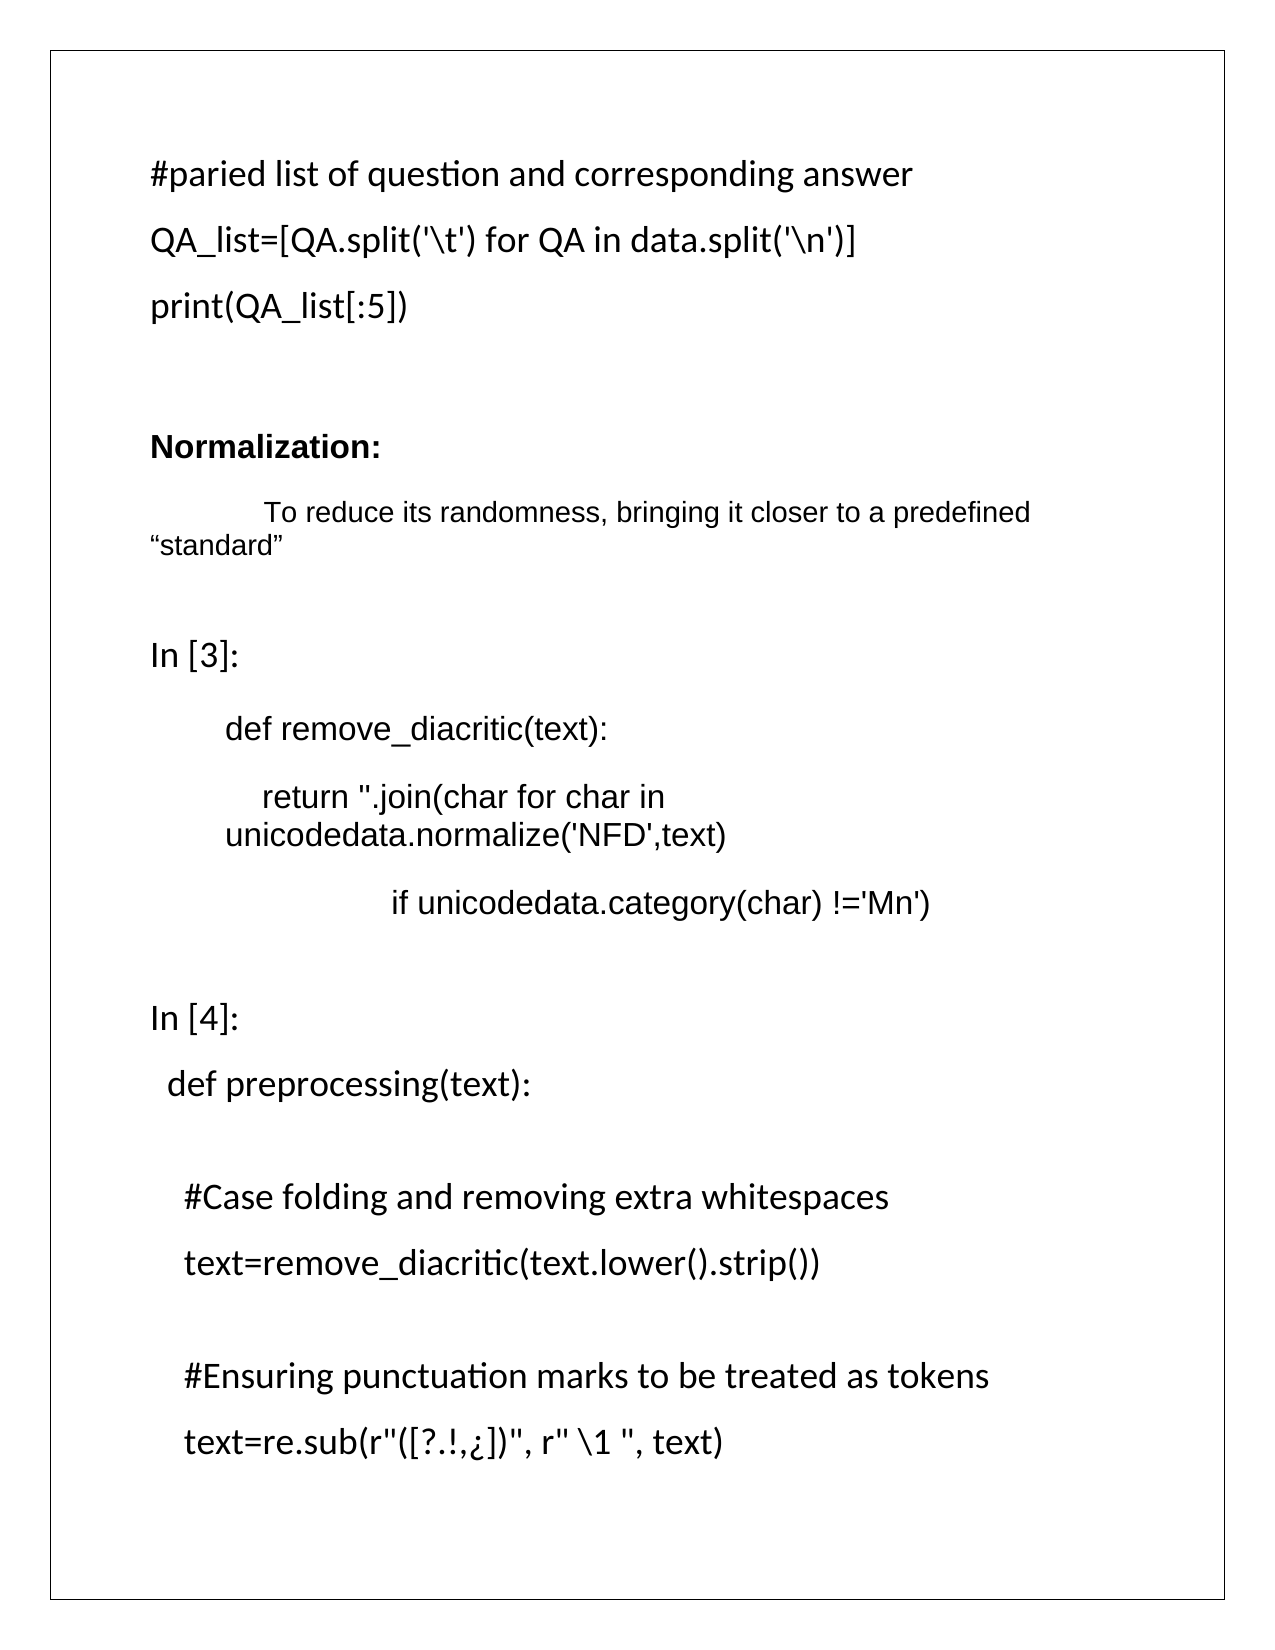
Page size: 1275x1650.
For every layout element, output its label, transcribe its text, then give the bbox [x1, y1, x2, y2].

text #paried list of question and corresponding answer [150, 150, 1125, 196]
text def preprocessing(text): [150, 1060, 1125, 1106]
text if unicodedata.category(char) !='Mn') [225, 883, 1125, 921]
text #Ensuring punctuation marks to be treated as tokens [150, 1352, 1125, 1398]
text text=remove_diacritic(text.lower().strip()) [150, 1239, 1125, 1285]
text def remove_diacritic(text): [225, 709, 1125, 748]
text return ''.join(char for char in unicodedata.normalize('NFD',text) [225, 777, 1125, 854]
text QA_list=[QA.split('\t') for QA in data.split('\n')] [150, 216, 1125, 262]
text To reduce its randomness, bringing it closer to a predefined “standard” [283, 495, 1125, 562]
text In [4]: [150, 994, 1125, 1040]
text #Case folding and removing extra whitespaces [150, 1173, 1125, 1219]
text print(QA_list[:5]) [150, 282, 1125, 328]
text In [3]: [150, 631, 1125, 677]
text text=re.sub(r"([?.!,¿])", r" \1 ", text) [150, 1418, 1125, 1464]
text Normalization: [150, 427, 1125, 466]
